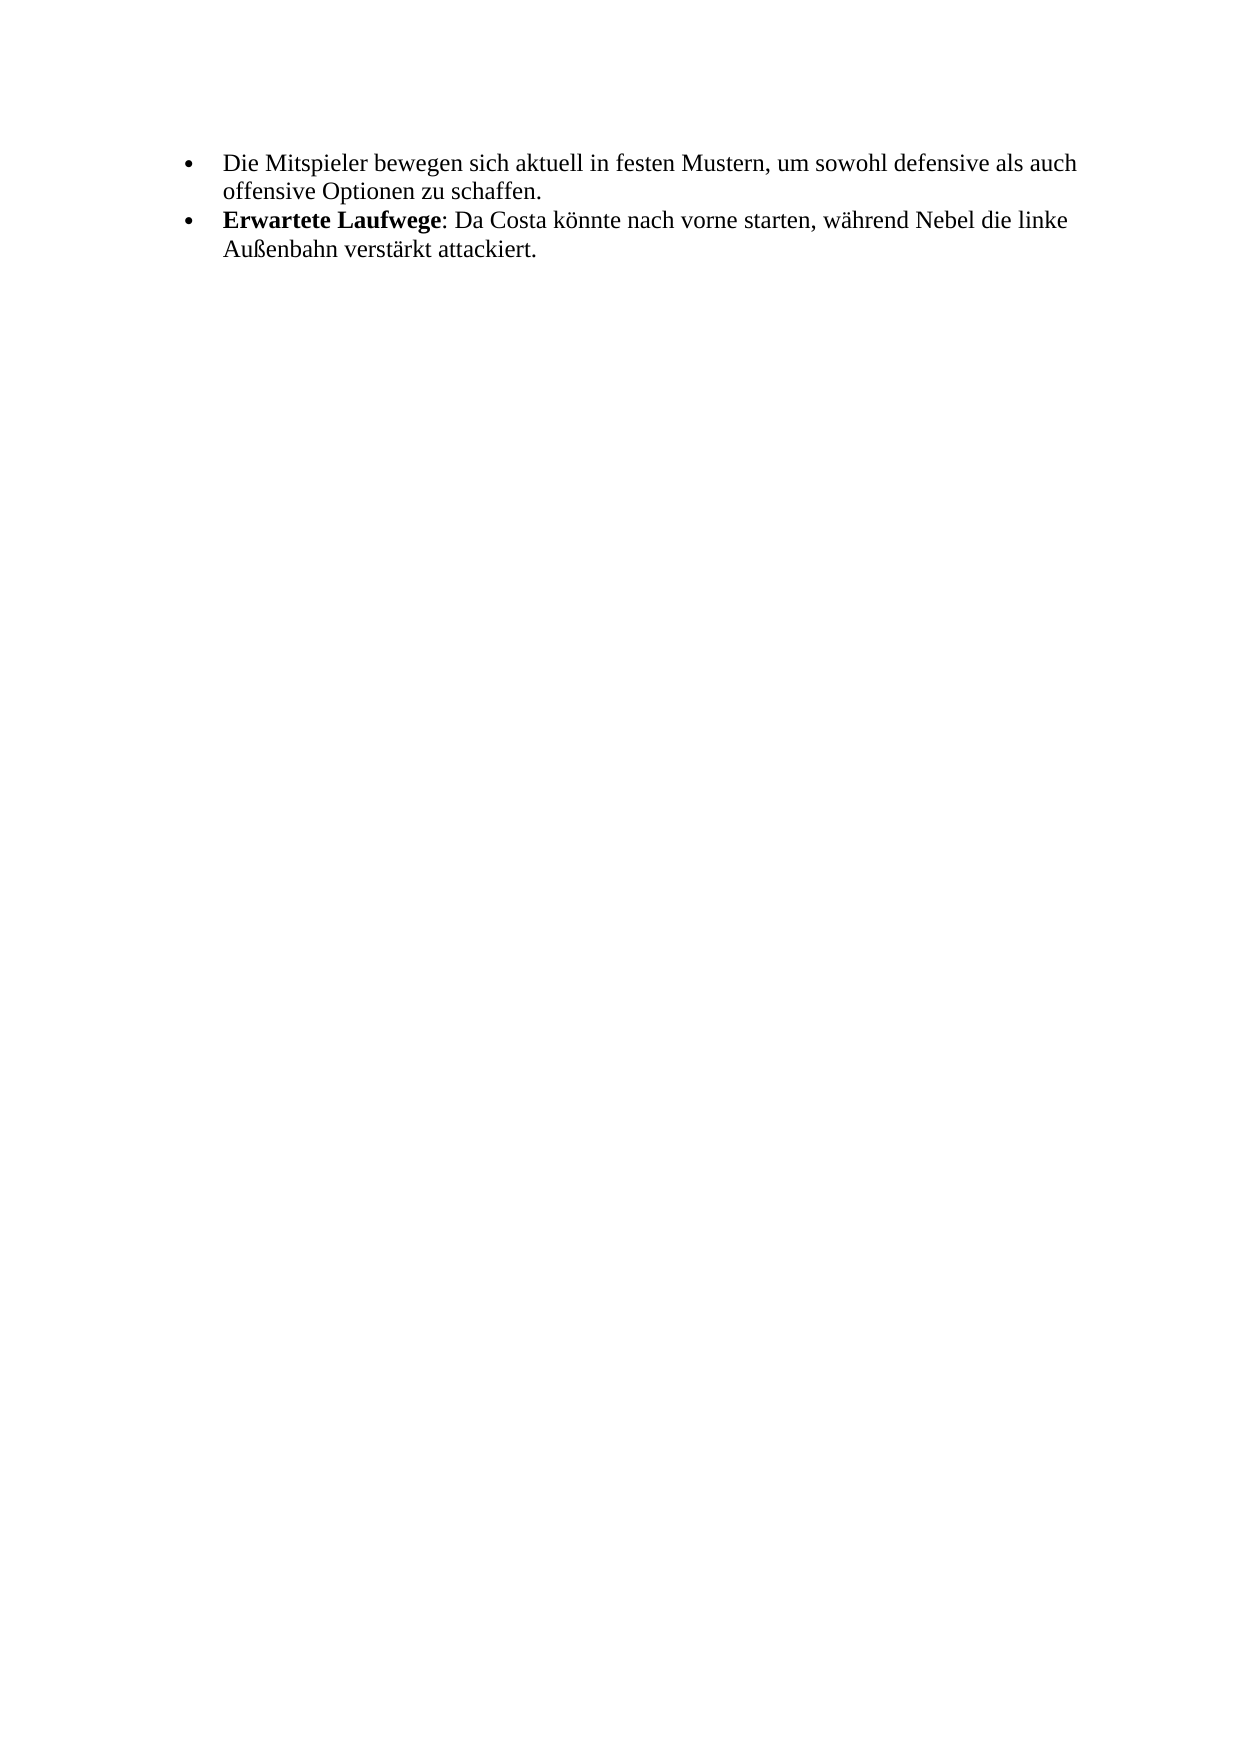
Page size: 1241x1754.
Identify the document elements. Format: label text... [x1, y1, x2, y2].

list Erwartete Laufwege: Da Costa könnte nach vorne starten, während Nebel die linke Außenbahn verstärkt attackiert. [185, 205, 1093, 263]
list Die Mitspieler bewegen sich aktuell in festen Mustern, um sowohl defensive als auch offensive Optionen zu schaffen. [185, 148, 1093, 205]
